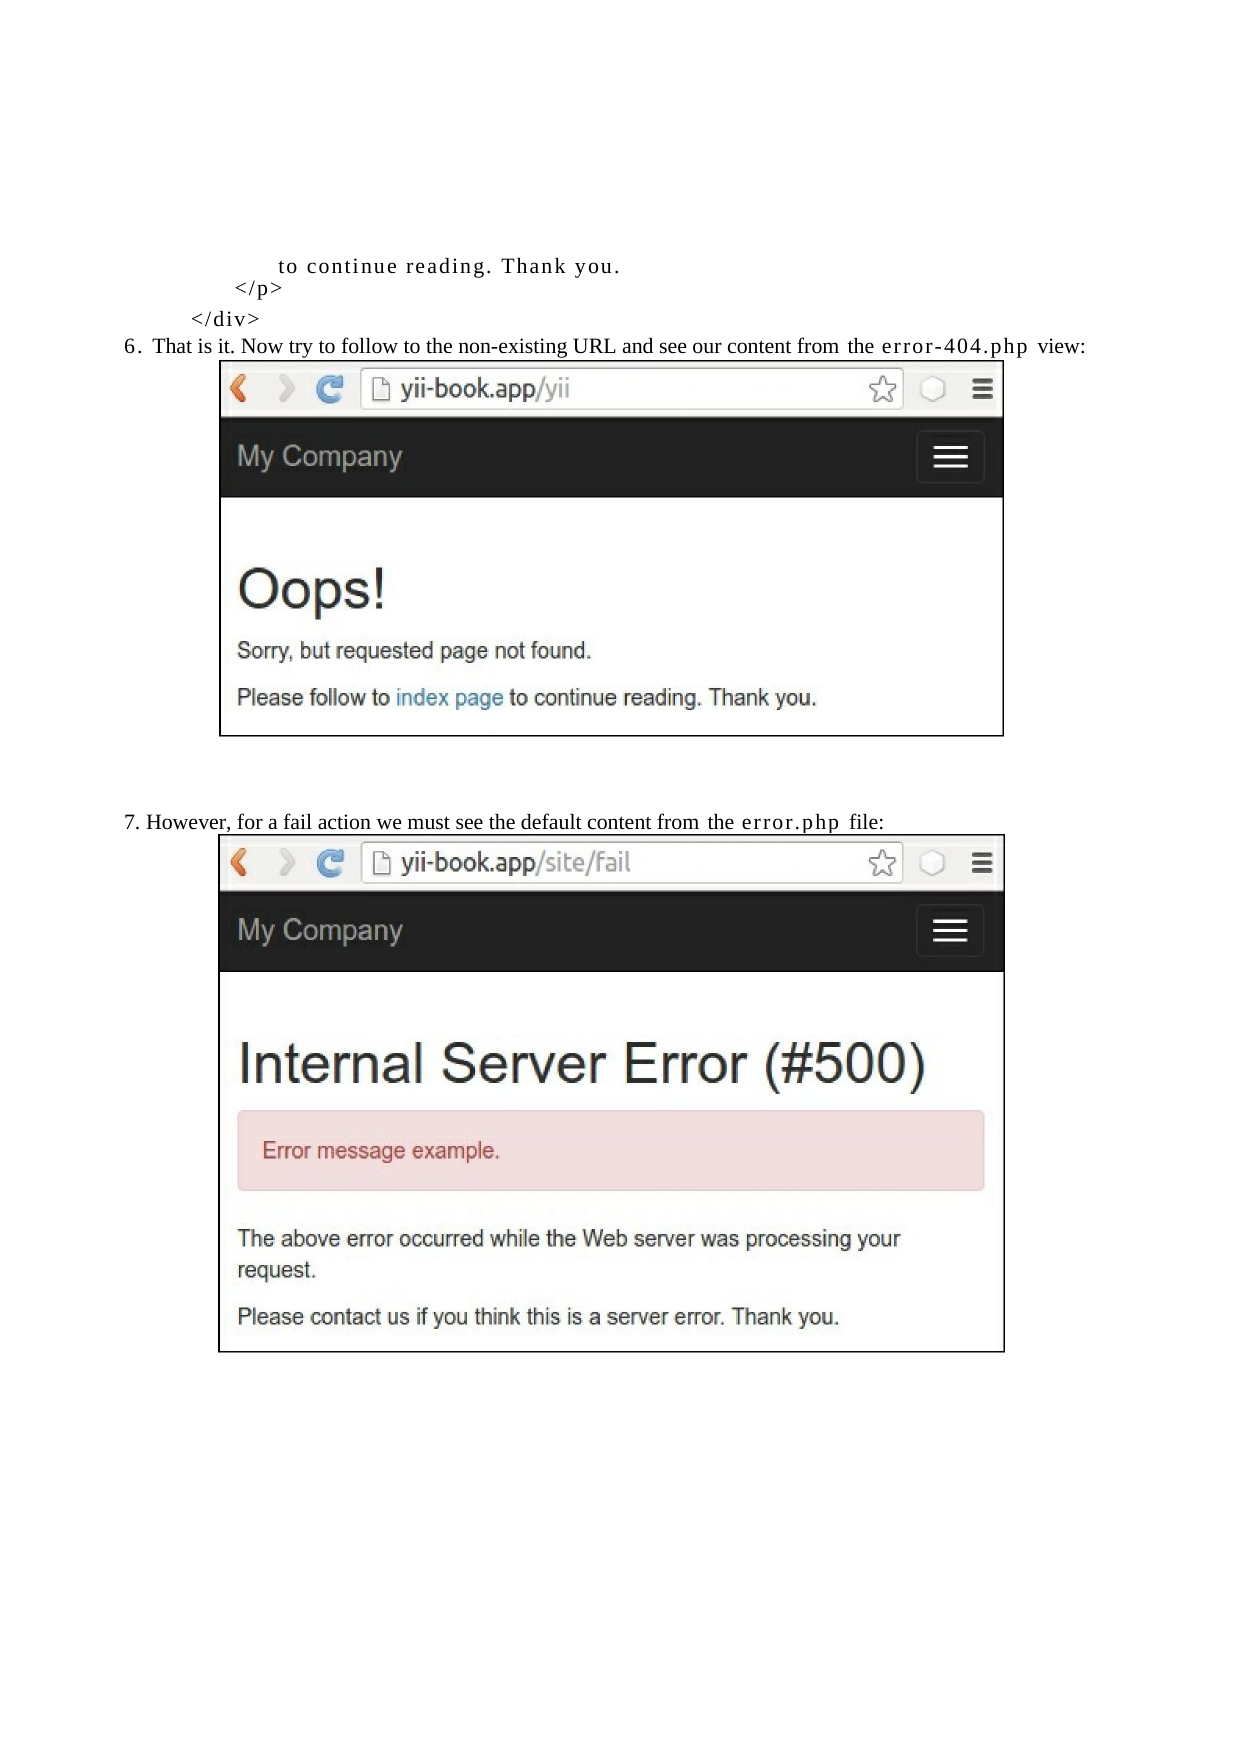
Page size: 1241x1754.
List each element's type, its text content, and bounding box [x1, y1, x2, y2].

text 6. That is it. Now try to follow to the non-existing URL and see our content from the error-404.php view: [124, 331, 1099, 359]
text </div> [191, 309, 1099, 331]
picture [219, 359, 1004, 737]
text </p> [234, 278, 1099, 300]
picture [218, 833, 1005, 1353]
text to continue reading. Thank you. [278, 256, 1099, 278]
text 7. However, for a fail action we must see the default content from the error.php file: [124, 812, 1099, 833]
